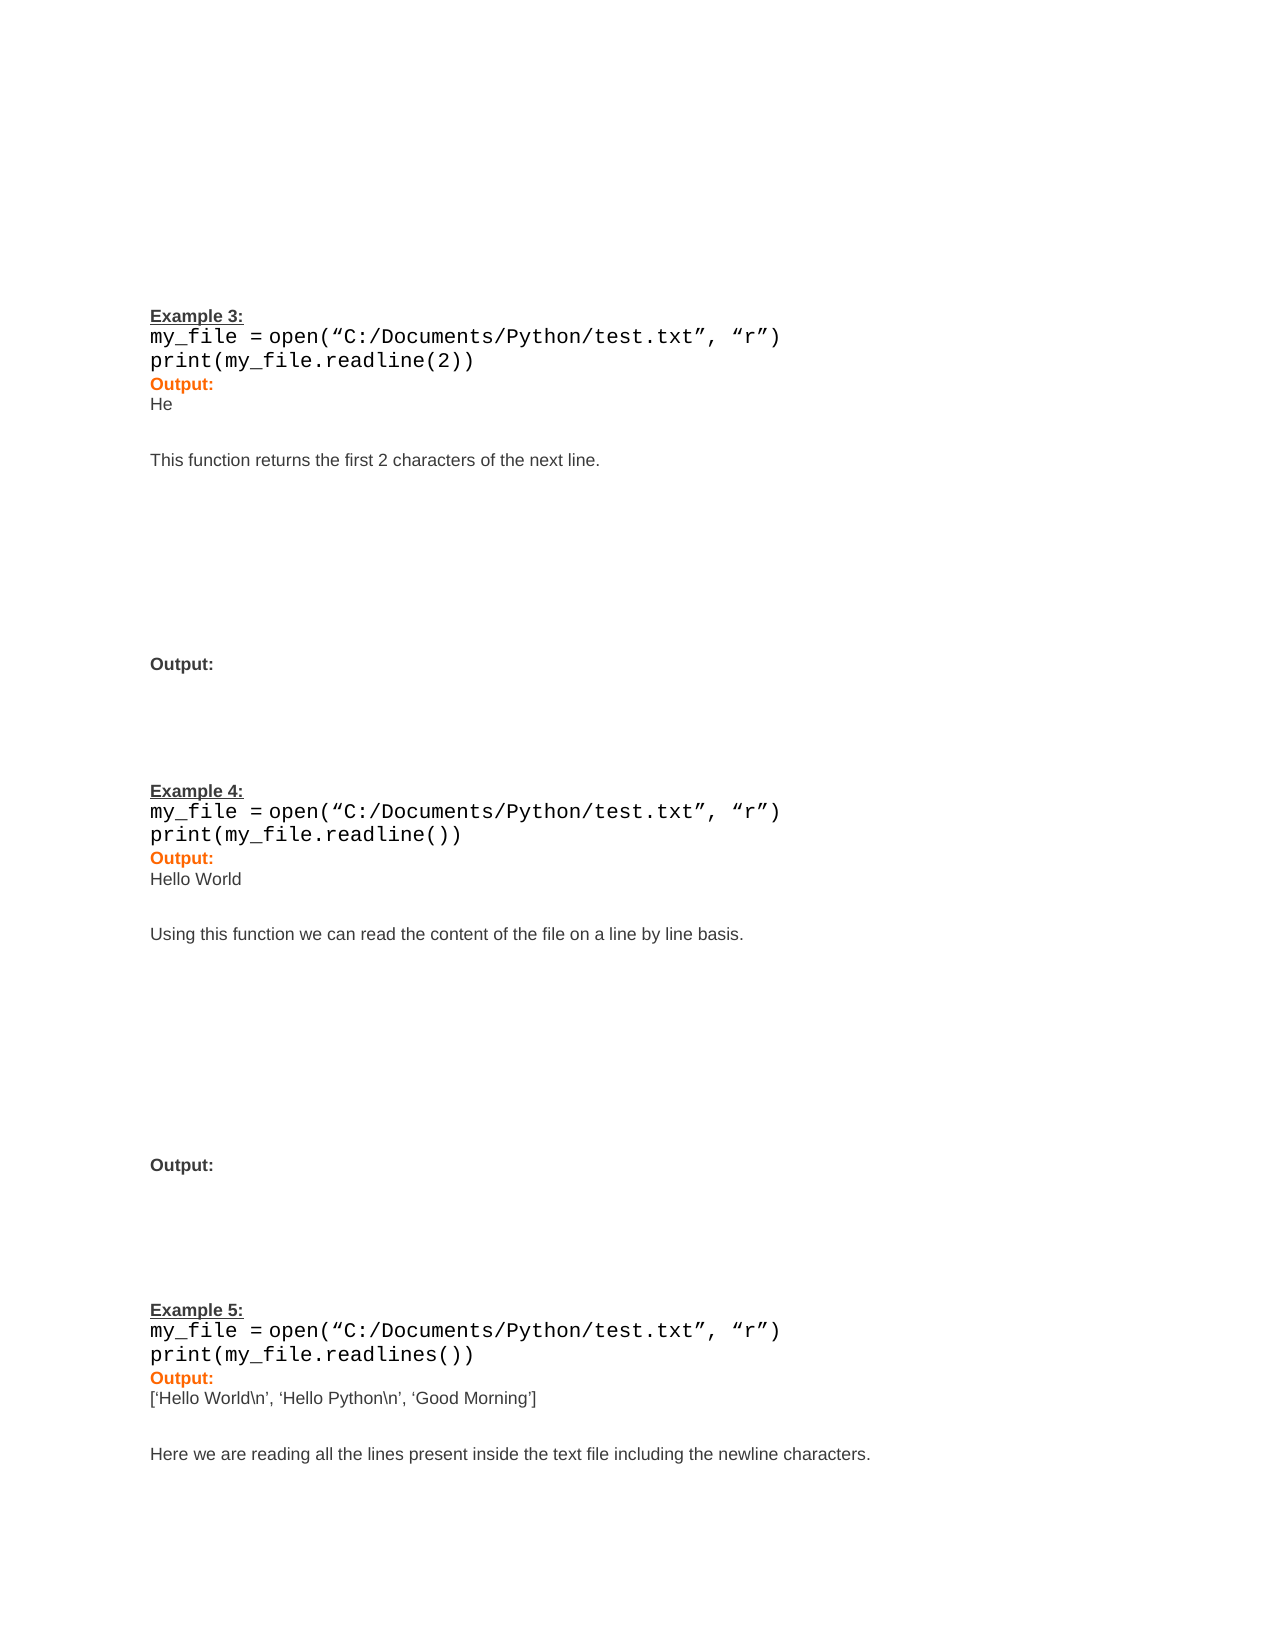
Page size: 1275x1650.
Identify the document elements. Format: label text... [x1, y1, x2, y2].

text Example 4: [150, 780, 1125, 801]
text [‘Hello World\n’, ‘Hello Python\n’, ‘Good Morning’] [150, 1388, 1125, 1408]
text Output: [150, 848, 1125, 868]
text Output: [150, 374, 1125, 394]
text This function returns the first 2 characters of the next line. [150, 449, 1125, 470]
text He [150, 394, 1125, 414]
text Example 3: [150, 306, 1125, 326]
text Example 5: [150, 1300, 1125, 1320]
text Hello World [150, 868, 1125, 889]
text Output: [150, 654, 1125, 674]
text Output: [150, 1154, 1125, 1175]
text Here we are reading all the lines present inside the text file including the newline characters. [150, 1443, 1125, 1464]
text Output: [150, 1368, 1125, 1388]
text Using this function we can read the content of the file on a line by line basis. [150, 924, 1125, 944]
